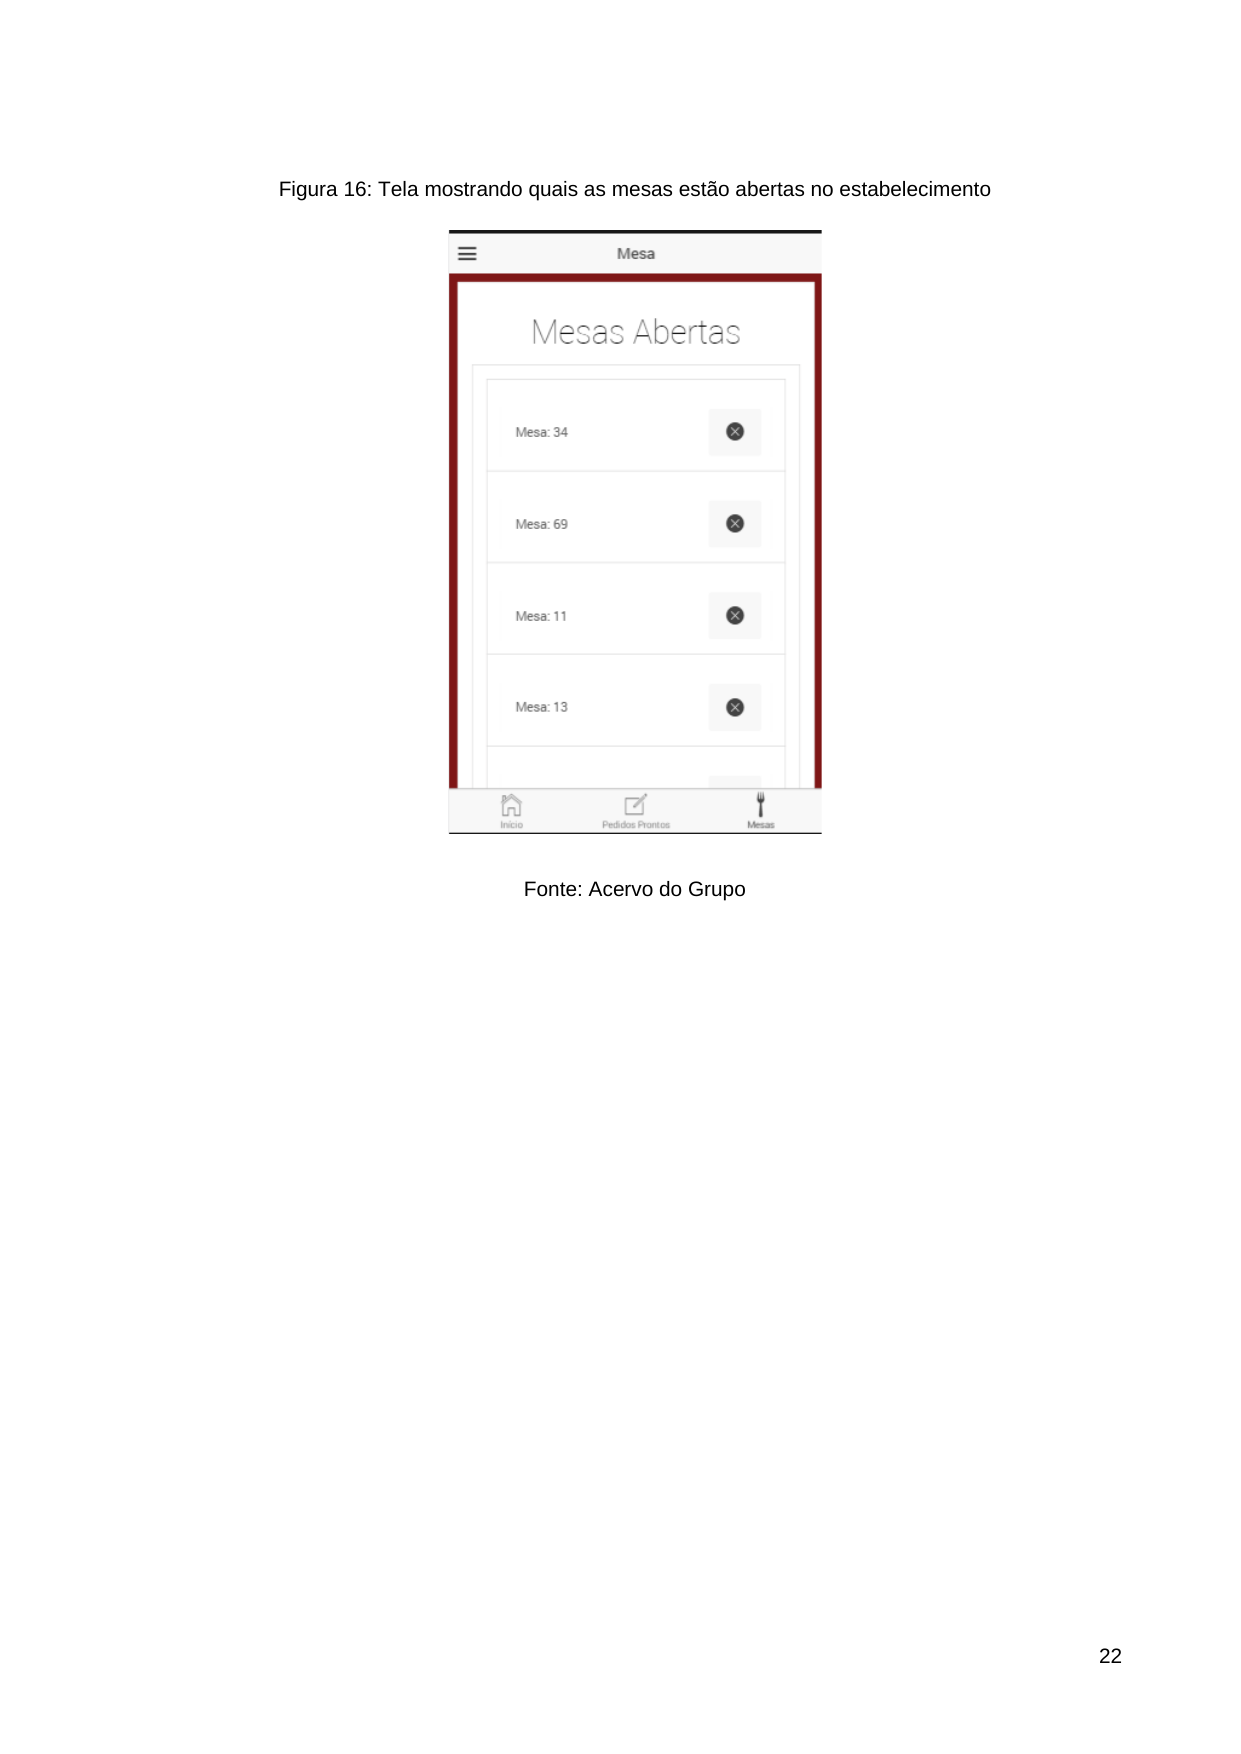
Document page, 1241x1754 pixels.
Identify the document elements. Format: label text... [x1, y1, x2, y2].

text Fonte: Acervo do Grupo [148, 877, 1122, 901]
picture [448, 230, 822, 834]
